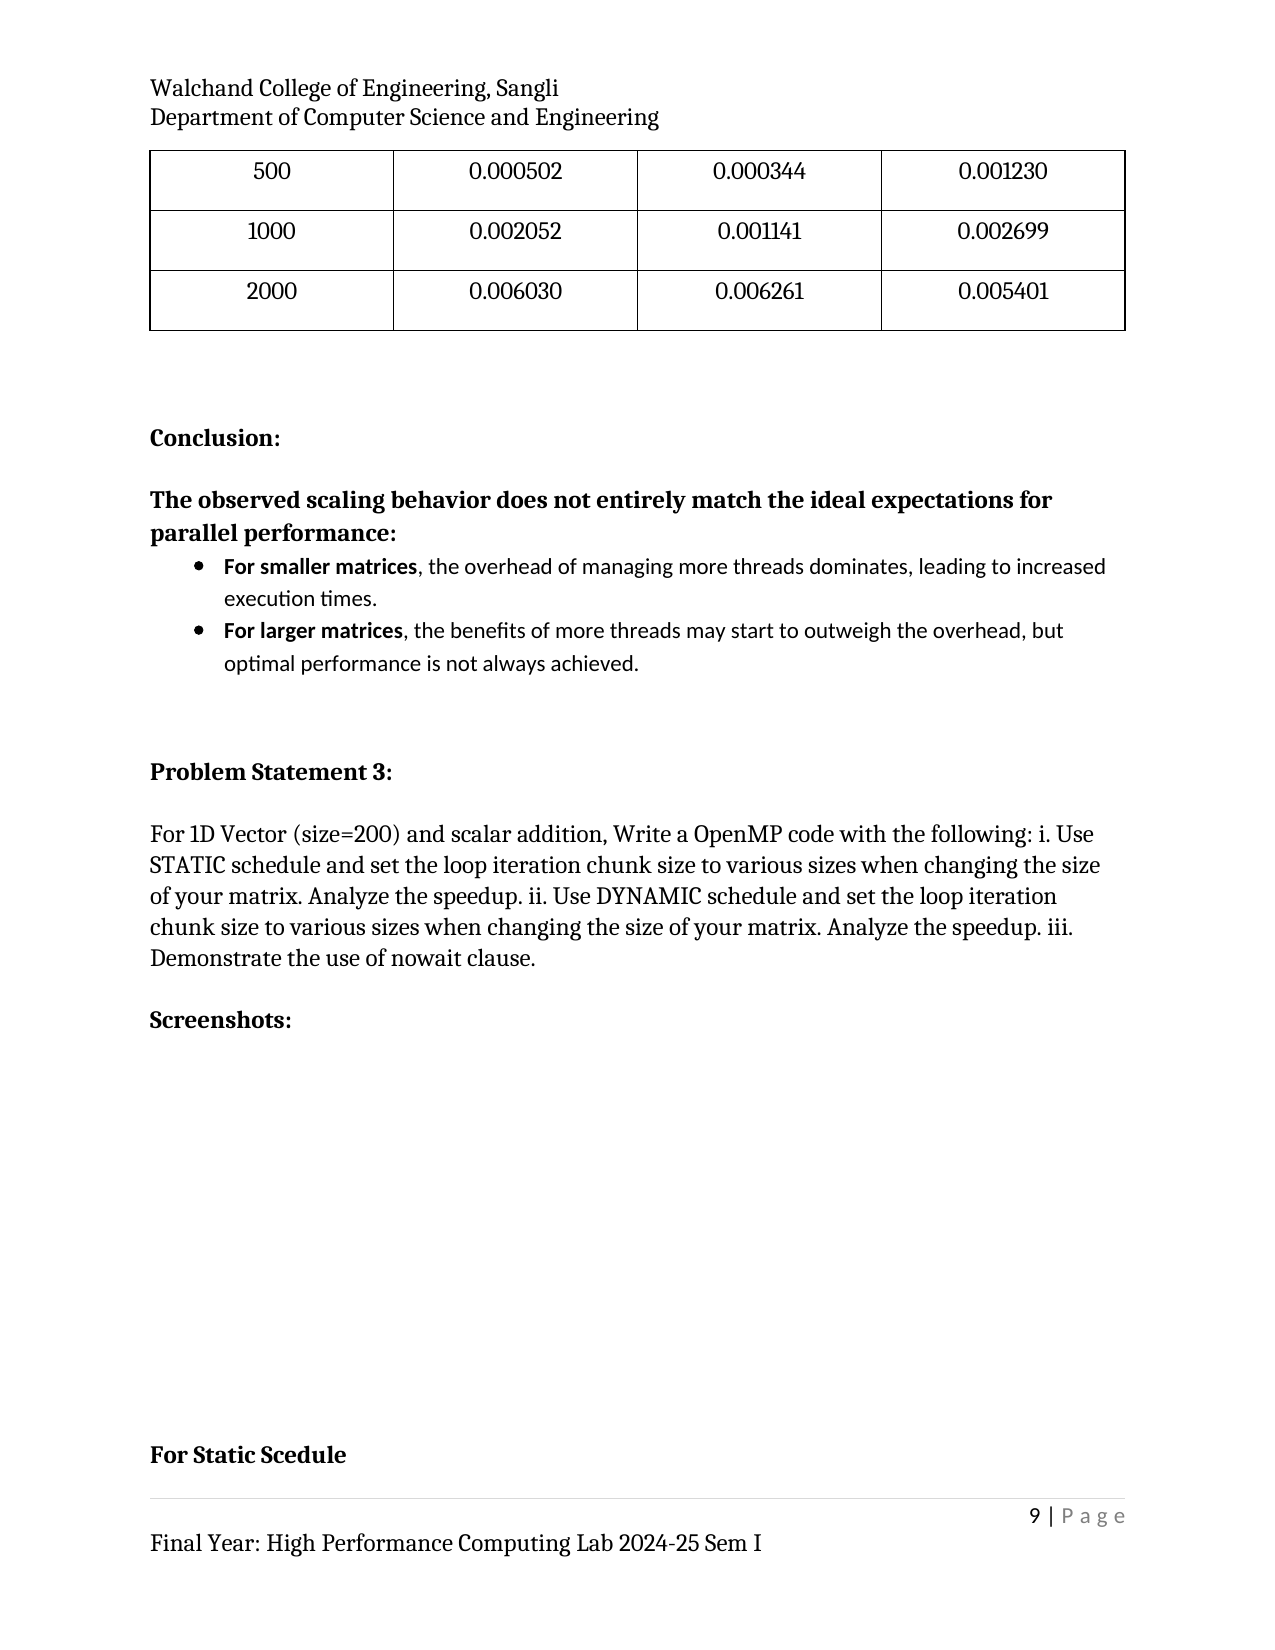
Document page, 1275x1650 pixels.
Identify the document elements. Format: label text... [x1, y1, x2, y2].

table_cell 0.000344 [638, 151, 881, 210]
table_cell 0.005401 [882, 271, 1124, 330]
list For smaller matrices, the overhead of managing more threads dominates, leading to increased execution times. [194, 552, 1125, 612]
text Problem Statement 3: [150, 758, 1125, 786]
table_cell 0.002052 [394, 211, 637, 270]
text Screenshots: [150, 1006, 1125, 1035]
table_cell 1000 [151, 211, 393, 270]
list For larger matrices, the benefits of more threads may start to outweigh the overhead, but optimal performance is not always achieved. [194, 617, 1125, 677]
table_cell 500 [151, 151, 393, 210]
table_cell 0.002699 [882, 211, 1124, 270]
text Conclusion: [150, 424, 1125, 453]
table_cell 0.001230 [882, 151, 1124, 210]
text For Static Scedule [150, 1441, 1125, 1469]
text The observed scaling behavior does not entirely match the ideal expectations for parallel performance: [150, 486, 1125, 548]
table_cell 0.006261 [638, 271, 881, 330]
table_cell 2000 [151, 271, 393, 330]
table_cell 0.000502 [394, 151, 637, 210]
table_cell 0.001141 [638, 211, 881, 270]
table_cell 0.006030 [394, 271, 637, 330]
text For 1D Vector (size=200) and scalar addition, Write a OpenMP code with the following: i. Use STATIC schedule and set the loop iteration chunk size to various sizes when changing the size of your matrix. Analyze the speedup. ii. Use DYNAMIC schedule and set the loop iteration chunk size to various sizes when changing the size of your matrix. Analyze the speedup. iii. Demonstrate the use of nowait clause. [150, 820, 1125, 973]
